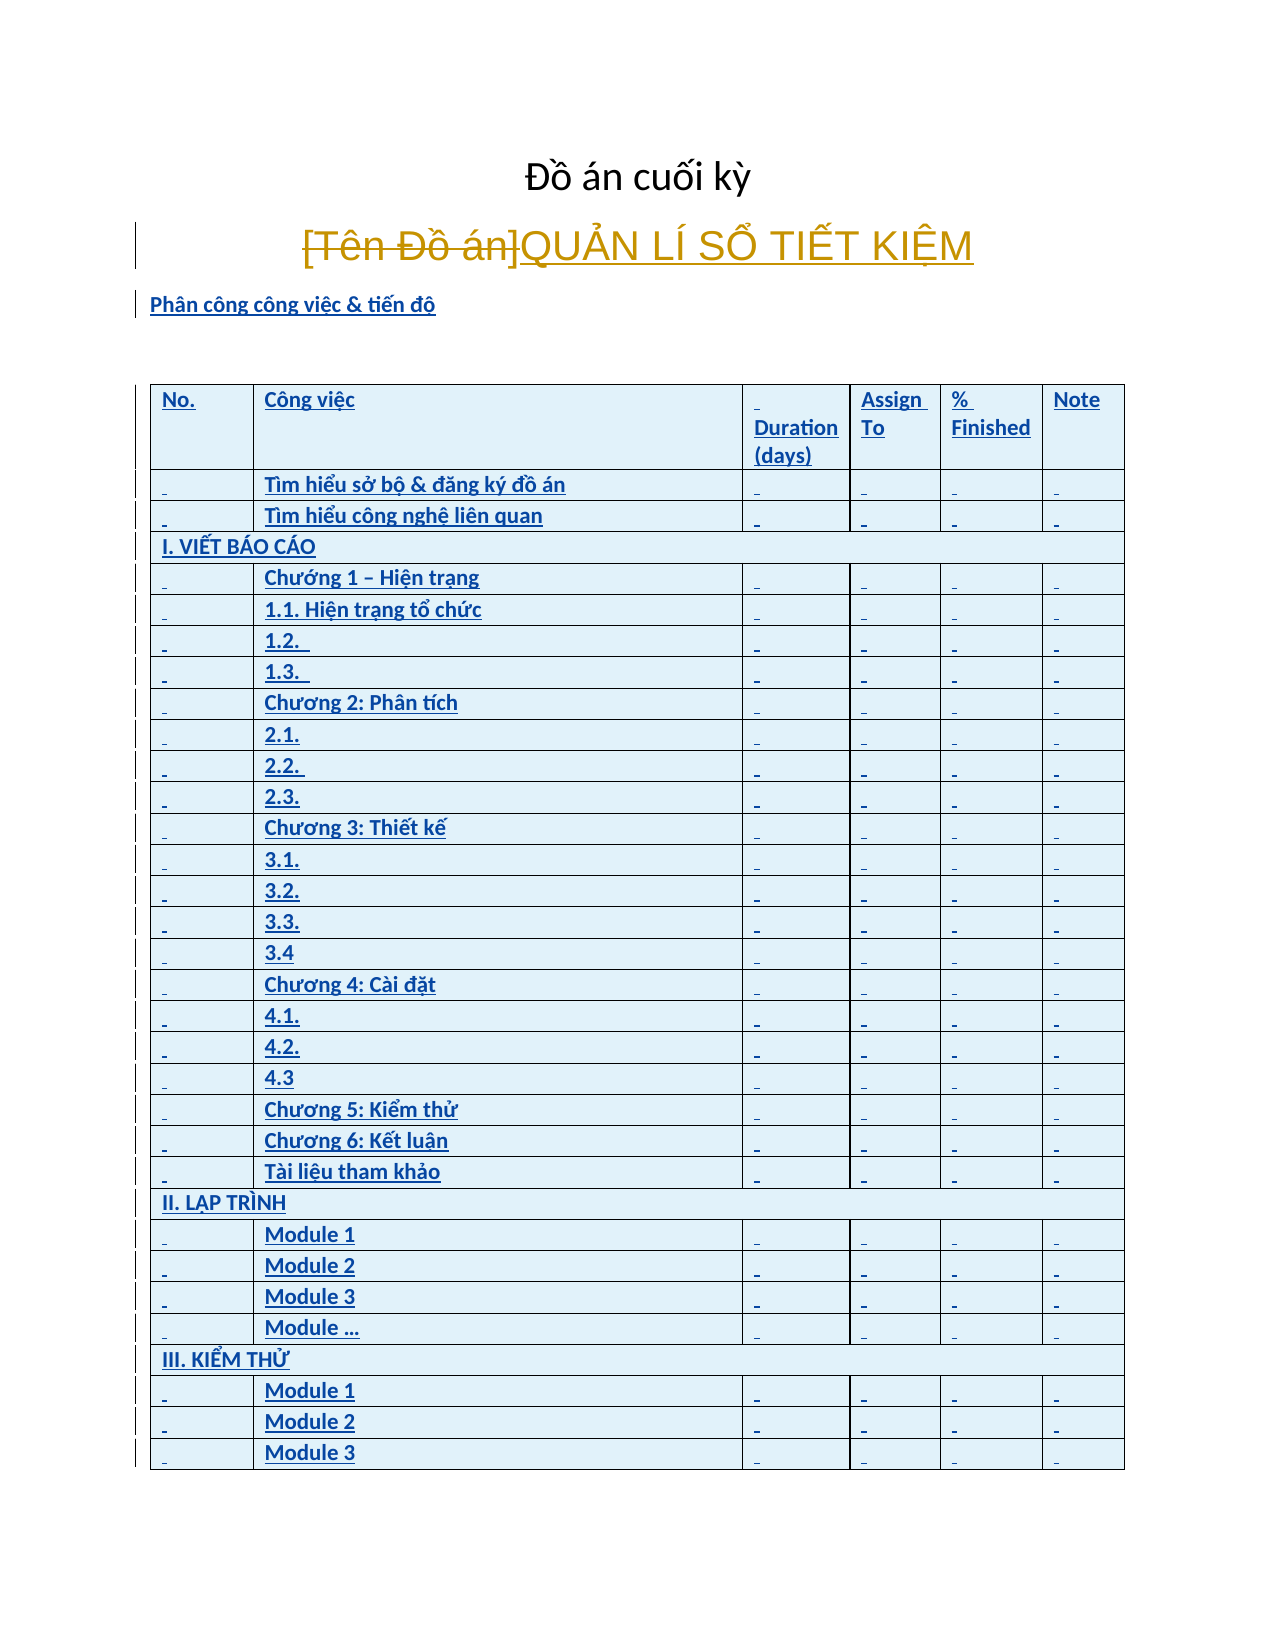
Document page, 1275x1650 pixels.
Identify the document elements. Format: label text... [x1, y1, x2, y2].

text Đồ án cuối kỳ [150, 150, 1125, 201]
